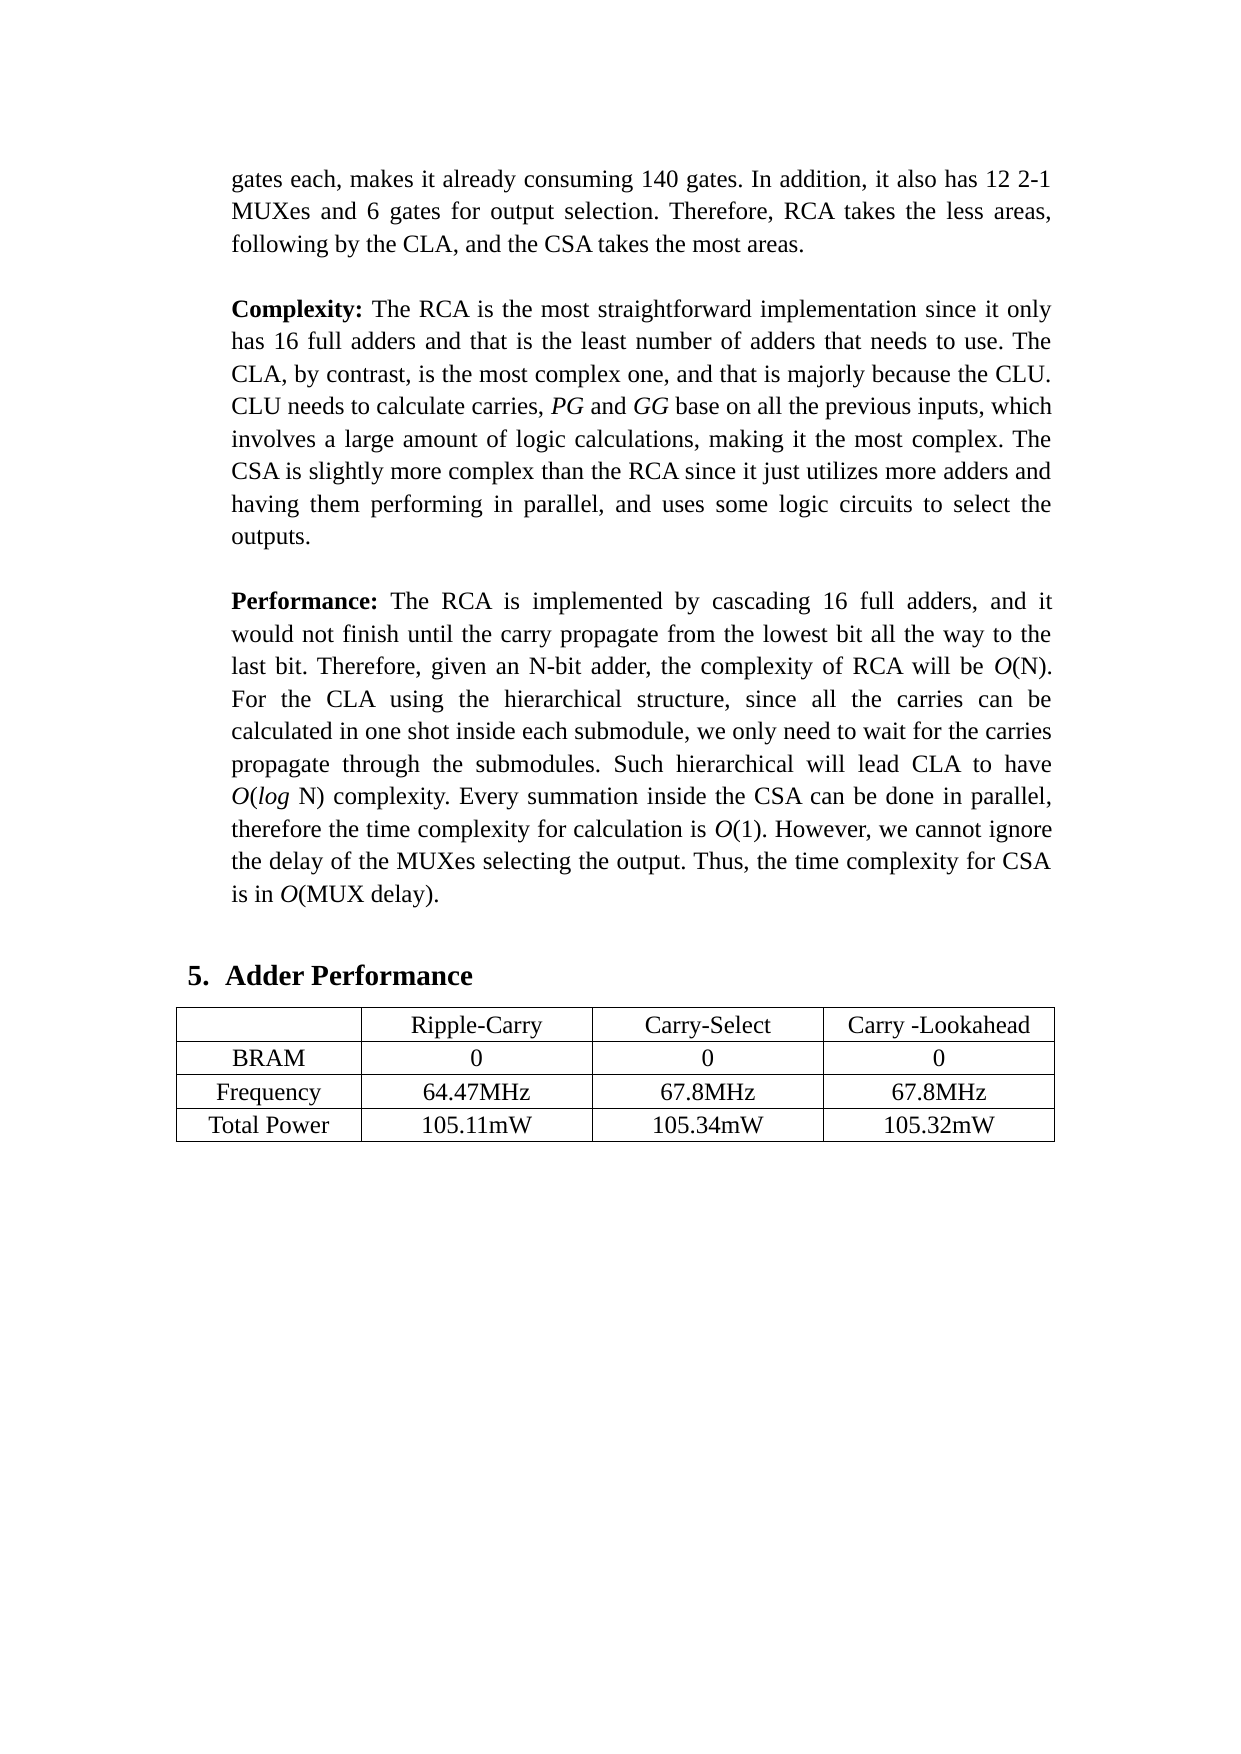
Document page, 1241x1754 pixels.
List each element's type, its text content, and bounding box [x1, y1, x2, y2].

table_cell 105.34mW [593, 1109, 823, 1141]
table_header Carry -Lookahead [824, 1008, 1054, 1041]
table_cell 0 [362, 1042, 592, 1074]
list Adder Performance [187, 942, 1053, 1007]
table_cell Total Power [177, 1109, 361, 1141]
table_cell 0 [824, 1042, 1054, 1074]
table_header Ripple-Carry [362, 1008, 592, 1041]
list Performance: The RCA is implemented by cascading 16 full adders, and it would not finish until the carry propagate from the lowest bit all the way to the last bit. Therefore, given an N-bit adder, the complexity of RCA will be O(N). For the CLA using the hierarchical structure, since all the carries can be calculated in one shot inside each submodule, we only need to wait for the carries propagate through the submodules. Such hierarchical will lead CLA to have O(log N) complexity. Every summation inside the CSA can be done in parallel, therefore the time complexity for calculation is O(1). However, we cannot ignore the delay of the MUXes selecting the output. Thus, the time complexity for CSA is in O(MUX delay). [231, 584, 1053, 909]
table_cell 67.8MHz [824, 1075, 1054, 1108]
table_header [177, 1008, 361, 1041]
table_cell 67.8MHz [593, 1075, 823, 1108]
table_cell 105.11mW [362, 1109, 592, 1141]
table_cell BRAM [177, 1042, 361, 1074]
list Complexity: The RCA is the most straightforward implementation since it only has 16 full adders and that is the least number of adders that needs to use. The CLA, by contrast, is the most complex one, and that is majorly because the CLU. CLU needs to calculate carries, PG and GG base on all the previous inputs, which involves a large amount of logic calculations, making it the most complex. The CSA is slightly more complex than the RCA since it just utilizes more adders and having them performing in parallel, and uses some logic circuits to select the outputs. [231, 292, 1053, 552]
table_cell 64.47MHz [362, 1075, 592, 1108]
table_cell 105.32mW [824, 1109, 1054, 1141]
table_header Carry-Select [593, 1008, 823, 1041]
table_cell 0 [593, 1042, 823, 1074]
table_cell Frequency [177, 1075, 361, 1108]
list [231, 162, 1053, 259]
